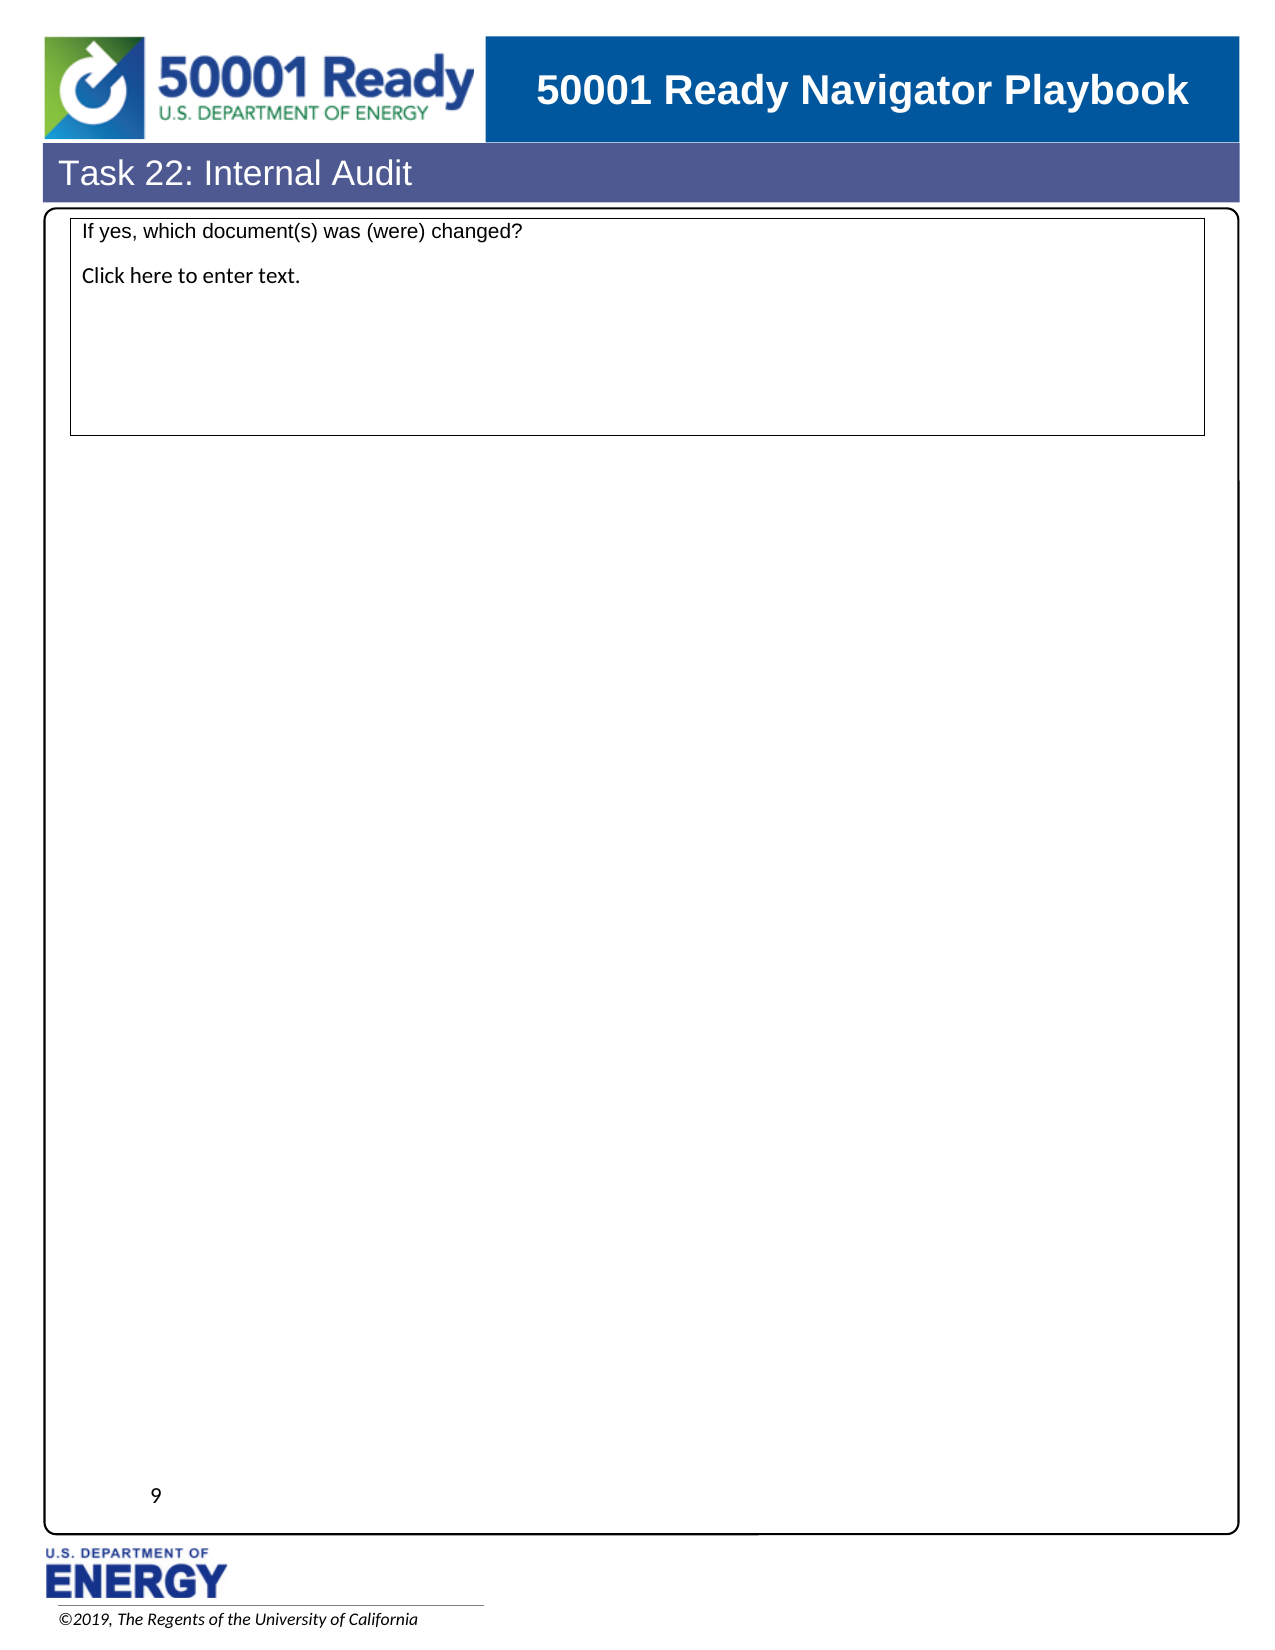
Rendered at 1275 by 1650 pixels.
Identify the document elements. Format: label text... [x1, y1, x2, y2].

picture [42, 36, 474, 138]
picture [45, 1547, 228, 1597]
table_cell If yes, which document(s) was (were) changed? [71, 219, 1204, 435]
